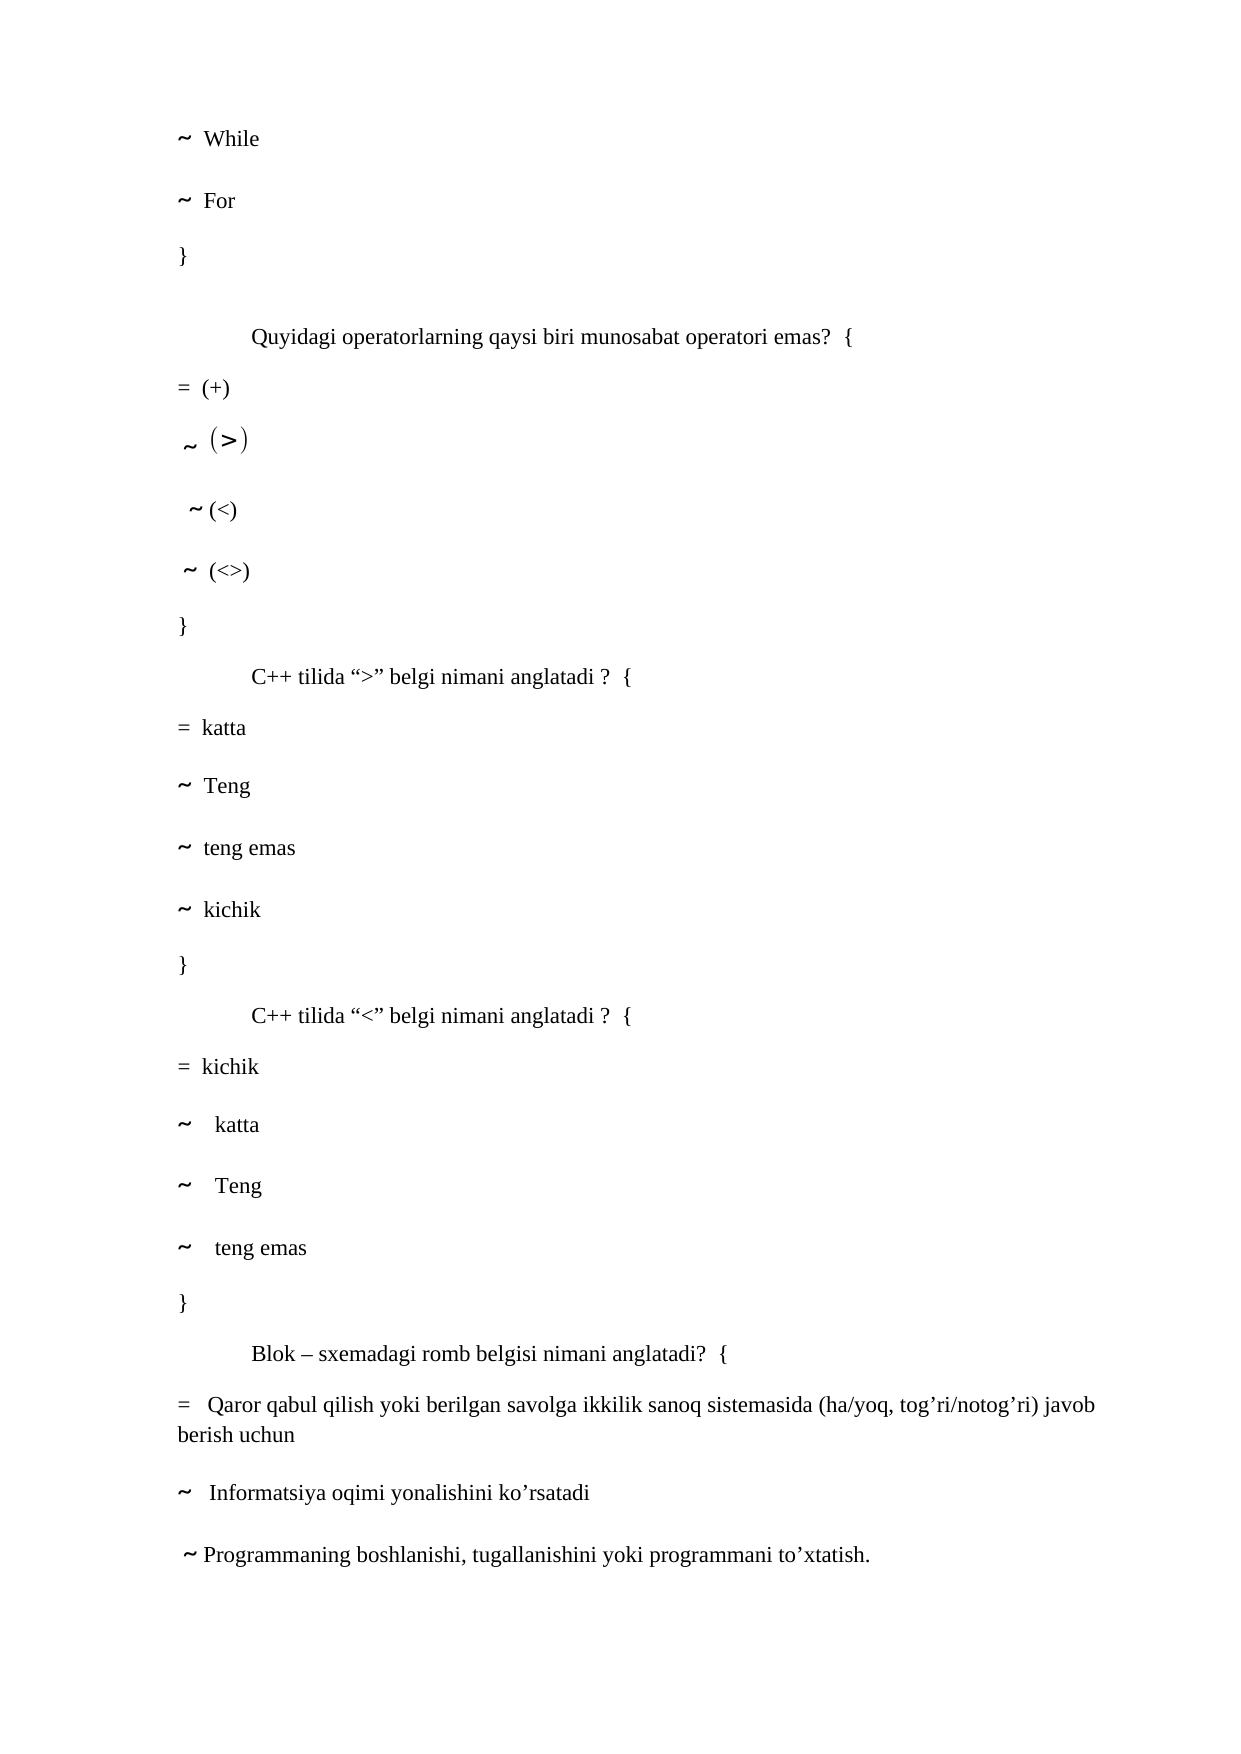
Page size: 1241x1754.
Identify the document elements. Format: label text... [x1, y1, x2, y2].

text ~ Teng [177, 1166, 1152, 1201]
text = (+) [177, 374, 1152, 400]
text ~ Informatsiya oqimi yonalishini ko’rsatadi [177, 1472, 1152, 1508]
text Quyidagi operatorlarning qaysi biri munosabat operatori emas? { [251, 293, 1152, 349]
text C++ tilida “>” belgi nimani anglatadi ? { [177, 663, 1152, 690]
text ~ While [177, 118, 1152, 154]
text ~ teng emas [177, 1227, 1152, 1263]
text ~ katta [177, 1104, 1152, 1139]
text } [177, 612, 1152, 639]
text = kichik [177, 1053, 1152, 1079]
text = katta [177, 714, 1152, 741]
text = Qaror qabul qilish yoki berilgan savolga ikkilik sanoq sistemasida (ha/yoq, tog’ri/notog’ri) javob berish uchun [177, 1391, 1152, 1448]
text ~ (<>) [177, 551, 1152, 586]
text Blok – sxemadagi romb belgisi nimani anglatadi? { [177, 1340, 1152, 1367]
text ~ (<) [177, 489, 1152, 524]
text ~ teng emas [177, 827, 1152, 863]
text ~ kichik [177, 889, 1152, 924]
text ~ Programmaning boshlanishi, tugallanishini yoki programmani to’xtatish. [177, 1534, 1152, 1570]
text ~ Teng [177, 765, 1152, 801]
text } [177, 951, 1152, 977]
text ~ [177, 425, 1152, 463]
text } [177, 1289, 1152, 1316]
text ~ For [177, 180, 1152, 216]
text } [177, 242, 1152, 268]
text C++ tilida “<” belgi nimani anglatadi ? { [177, 1002, 1152, 1028]
